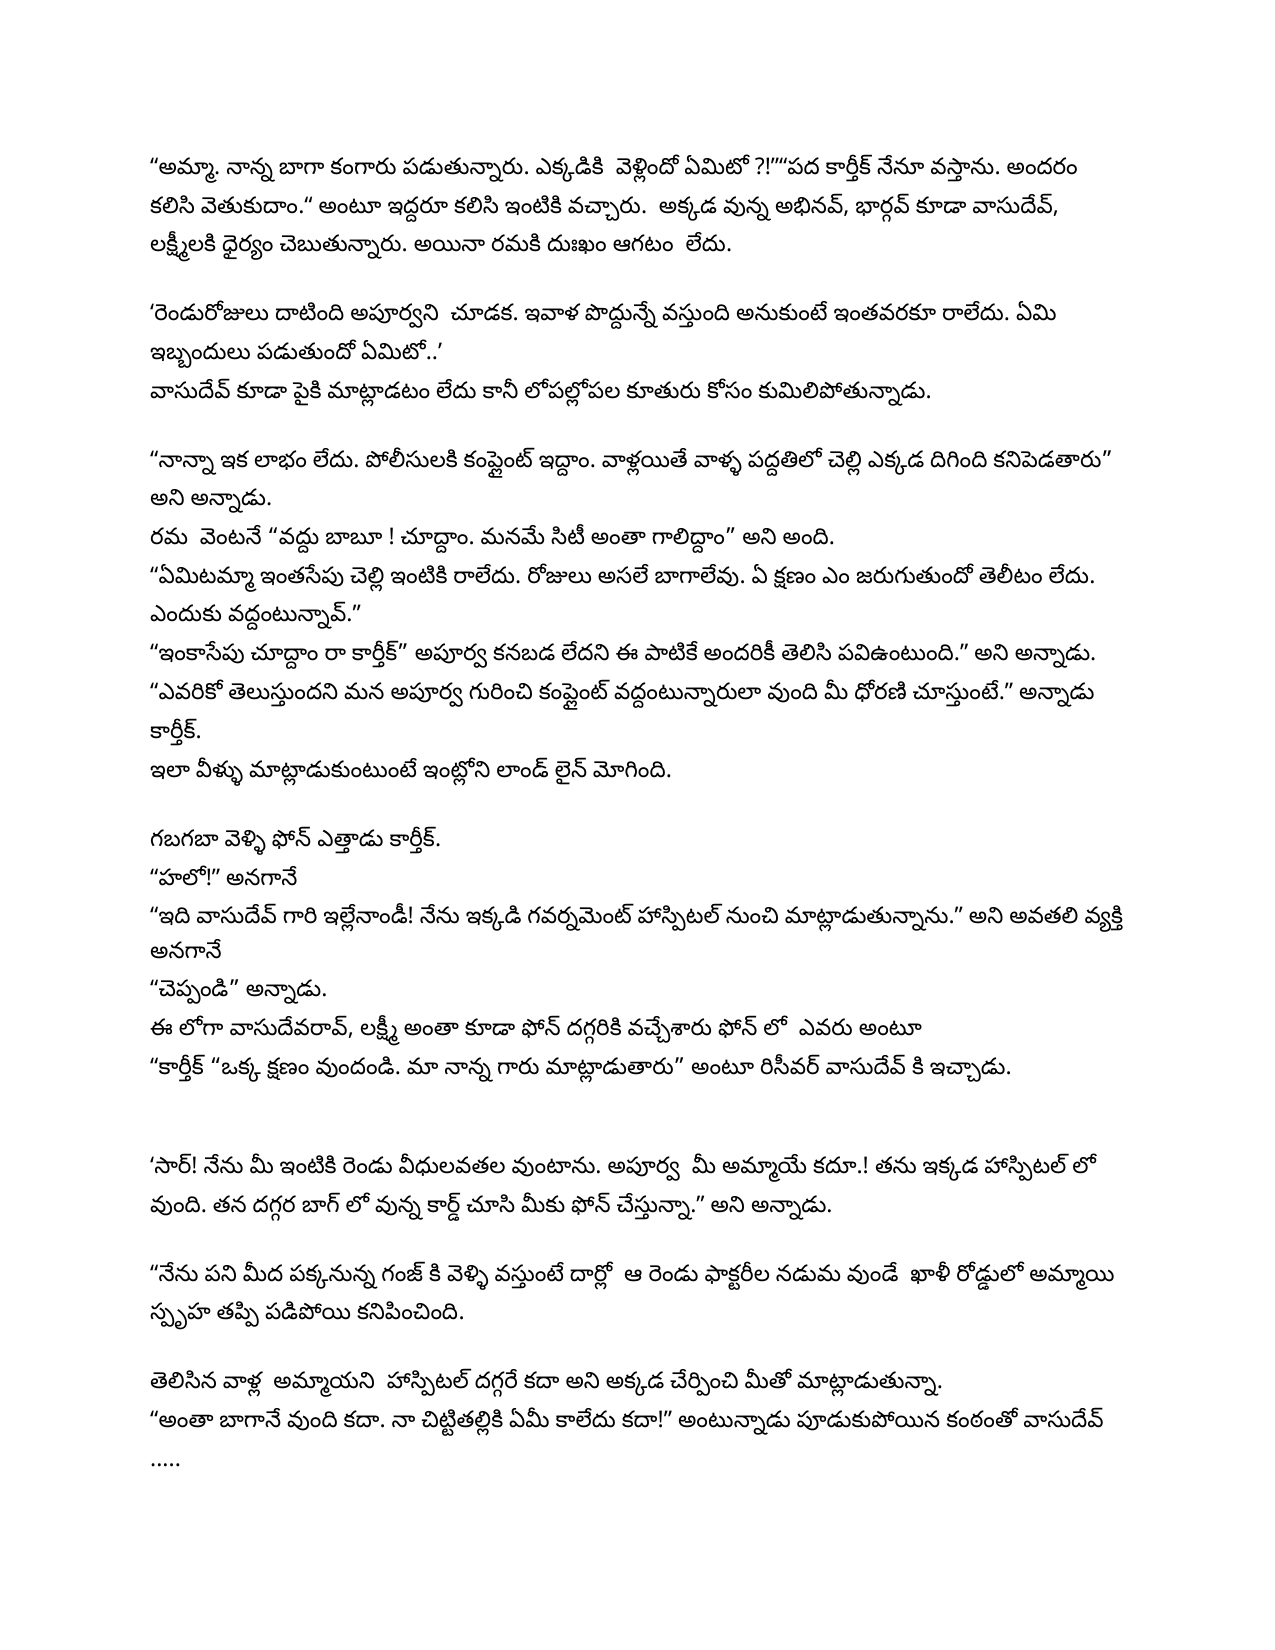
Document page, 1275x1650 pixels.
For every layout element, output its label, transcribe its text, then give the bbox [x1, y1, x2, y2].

text ఈ లోగా వాసుదేవరావ్, లక్ష్మీ అంతా కూడా ఫోన్ దగ్గరికి వచ్చేశారు ఫోన్ లో ఎవరు అంటూ [150, 1011, 1125, 1045]
text వాసుదేవ్ కూడా పైకి మాట్లాడటం లేదు కానీ లోపల్లోపల కూతురు కోసం కుమిలిపోతున్నాడు. [150, 373, 1125, 407]
text ఇలా వీళ్ళు మాట్లాడుకుంటుంటే ఇంట్లోని లాండ్ లైన్ మోగింది. [150, 752, 1125, 786]
text “అమ్మా. నాన్న బాగా కంగారు పడుతున్నారు. ఎక్కడికి వెళ్లిందో ఏమిటో ?!”“పద కార్తీక్ నేనూ వస్తాను. అందరం కలిసి వెతుకుదాం.“ అంటూ ఇద్దరూ కలిసి ఇంటికి వచ్చారు. అక్కడ వున్న అభినవ్, భార్గవ్ కూడా వాసుదేవ్, లక్ష్మీలకి ధైర్యం చెబుతున్నారు. అయినా రమకి దుఃఖం ఆగటం లేదు. [150, 150, 1125, 261]
text “నాన్నా ఇక లాభం లేదు. పోలీసులకి కంప్లైంట్ ఇద్దాం. వాళ్లయితే వాళ్ళ పద్దతిలో చెల్లి ఎక్కడ దిగింది కనిపెడతారు” అని అన్నాడు. [150, 443, 1125, 515]
text రమ వెంటనే “వద్దు బాబూ ! చూద్దాం. మనమే సిటీ అంతా గాలిద్దాం” అని అంది. [150, 520, 1125, 554]
text తెలిసిన వాళ్ల అమ్మాయని హాస్పిటల్ దగ్గరే కదా అని అక్కడ చేర్పించి మీతో మాట్లాడుతున్నా. [150, 1364, 1125, 1398]
text “ఏమిటమ్మా ఇంతసేపు చెల్లి ఇంటికి రాలేదు. రోజులు అసలే బాగాలేవు. ఏ క్షణం ఎం జరుగుతుందో తెలీటం లేదు. ఎందుకు వద్దంటున్నావ్.” [150, 559, 1125, 631]
text “నేను పని మీద పక్కనున్న గంజ్ కి వెళ్ళి వస్తుంటే దార్లో ఆ రెండు ఫాక్టరీల నడుమ వుండే ఖాళీ రోడ్డులో అమ్మాయి స్పృహ తప్పి పడిపోయి కనిపించింది. [150, 1257, 1125, 1329]
text “ఎవరికో తెలుస్తుందని మన అపూర్వ గురించి కంప్లైంట్ వద్దంటున్నారులా వుంది మీ ధోరణి చూస్తుంటే.” అన్నాడు కార్తీక్. [150, 675, 1125, 747]
text “ఇంకాసేపు చూద్దాం రా కార్తీక్” అపూర్వ కనబడ లేదని ఈ పాటికే అందరికీ తెలిసి పవిఉంటుంది.” అని అన్నాడు. [150, 636, 1125, 670]
text గబగబా వెళ్ళి ఫోన్ ఎత్తాడు కార్తీక్. [150, 822, 1125, 855]
text “అంతా బాగానే వుంది కదా. నా చిట్టితల్లికి ఏమీ కాలేదు కదా!” అంటున్నాడు పూడుకుపోయిన కంఠంతో వాసుదేవ్ ..... [150, 1403, 1125, 1473]
text “చెప్పండి” అన్నాడు. [150, 972, 1125, 1006]
text “కార్తీక్ “ఒక్క క్షణం వుందండి. మా నాన్న గారు మాట్లాడుతారు” అంటూ రిసీవర్ వాసుదేవ్ కి ఇచ్చాడు. [150, 1050, 1125, 1083]
text “ఇది వాసుదేవ్ గారి ఇల్లేనాండీ! నేను ఇక్కడి గవర్నమెంట్ హాస్పిటల్ నుంచి మాట్లాడుతున్నాను.” అని అవతలి వ్యక్తి అనగానే [150, 899, 1125, 967]
text ‘సార్! నేను మీ ఇంటికి రెండు వీధులవతల వుంటాను. అపూర్వ మీ అమ్మాయే కదూ.! తను ఇక్కడ హాస్పిటల్ లో వుంది. తన దగ్గర బాగ్ లో వున్న కార్డ్ చూసి మీకు ఫోన్ చేస్తున్నా.” అని అన్నాడు. [150, 1149, 1125, 1221]
text “హలో!” అనగానే [150, 860, 1125, 894]
text ‘రెండురోజులు దాటింది అపూర్వని చూడక. ఇవాళ పొద్దున్నే వస్తుంది అనుకుంటే ఇంతవరకూ రాలేదు. ఏమి ఇబ్బందులు పడుతుందో ఏమిటో..’ [150, 296, 1125, 368]
